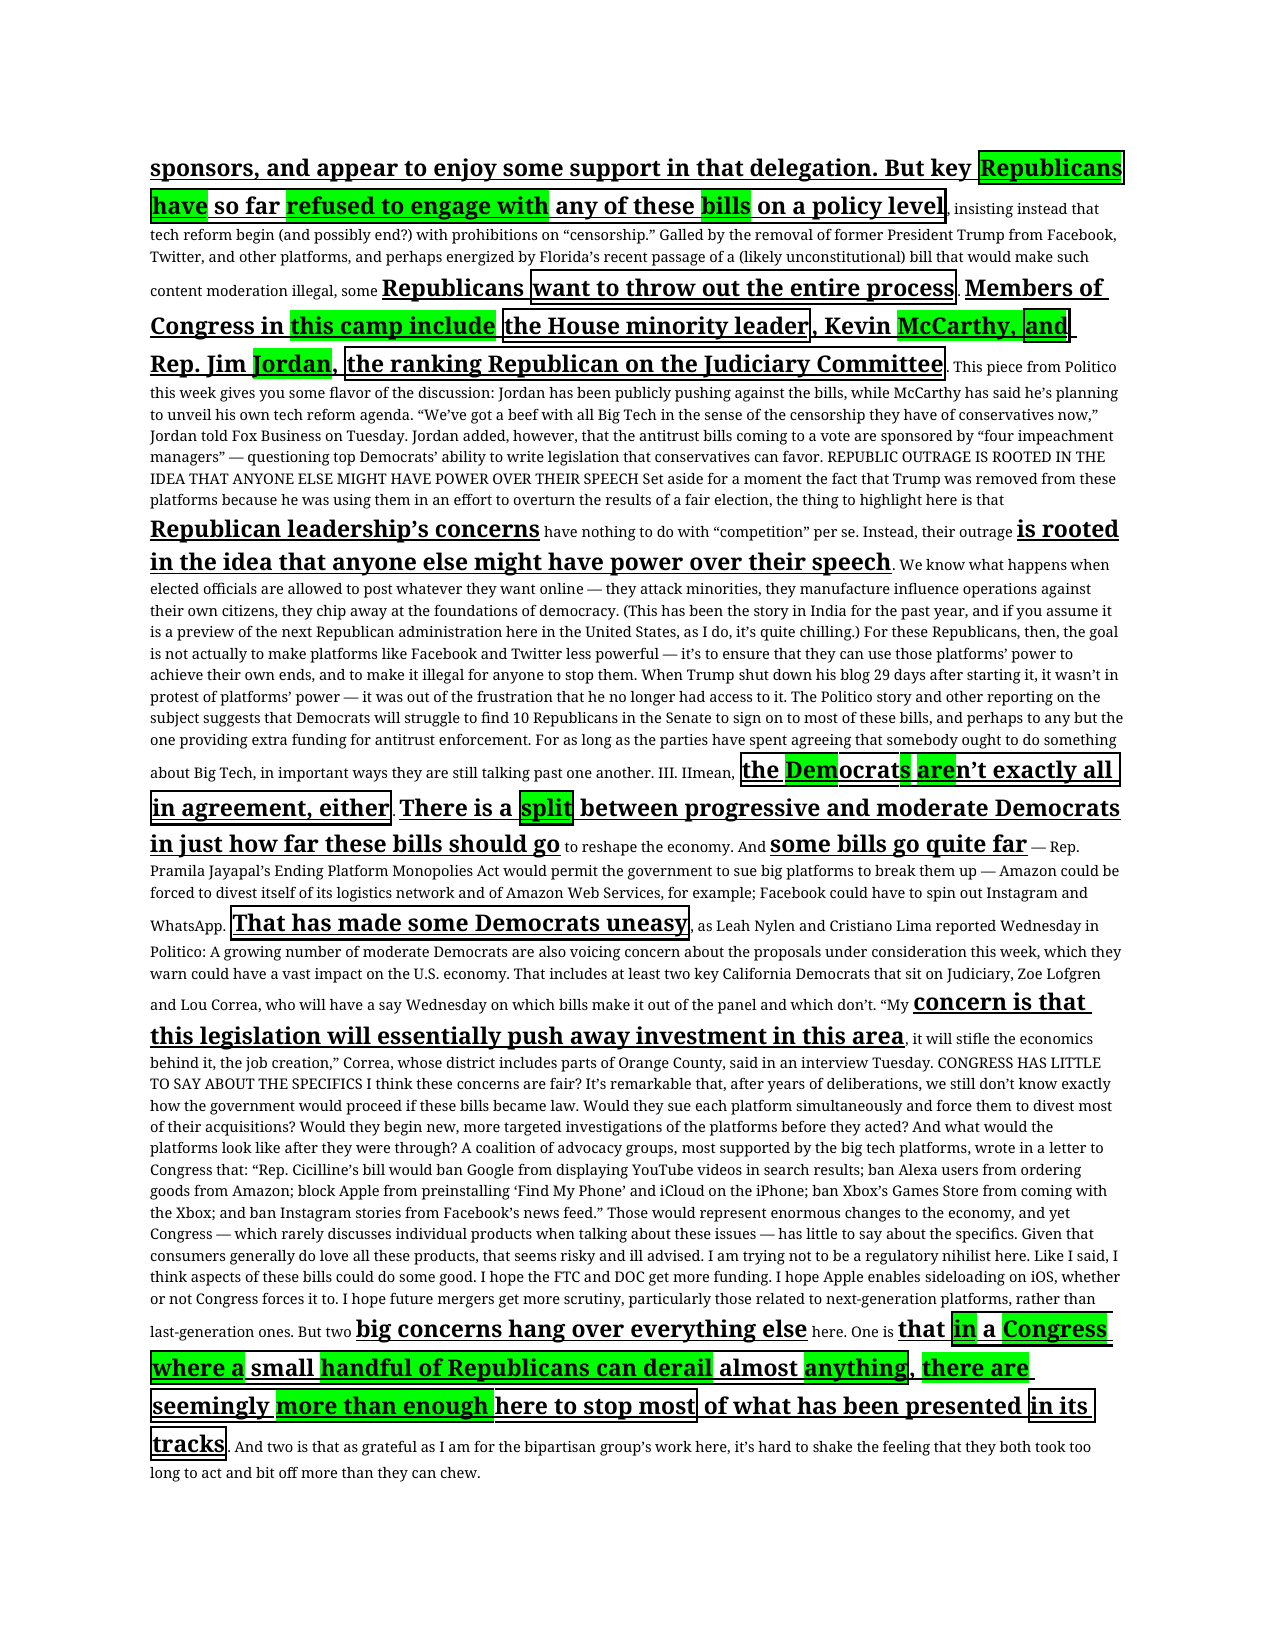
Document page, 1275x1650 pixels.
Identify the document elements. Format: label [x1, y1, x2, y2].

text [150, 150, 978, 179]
text [150, 180, 1125, 1483]
